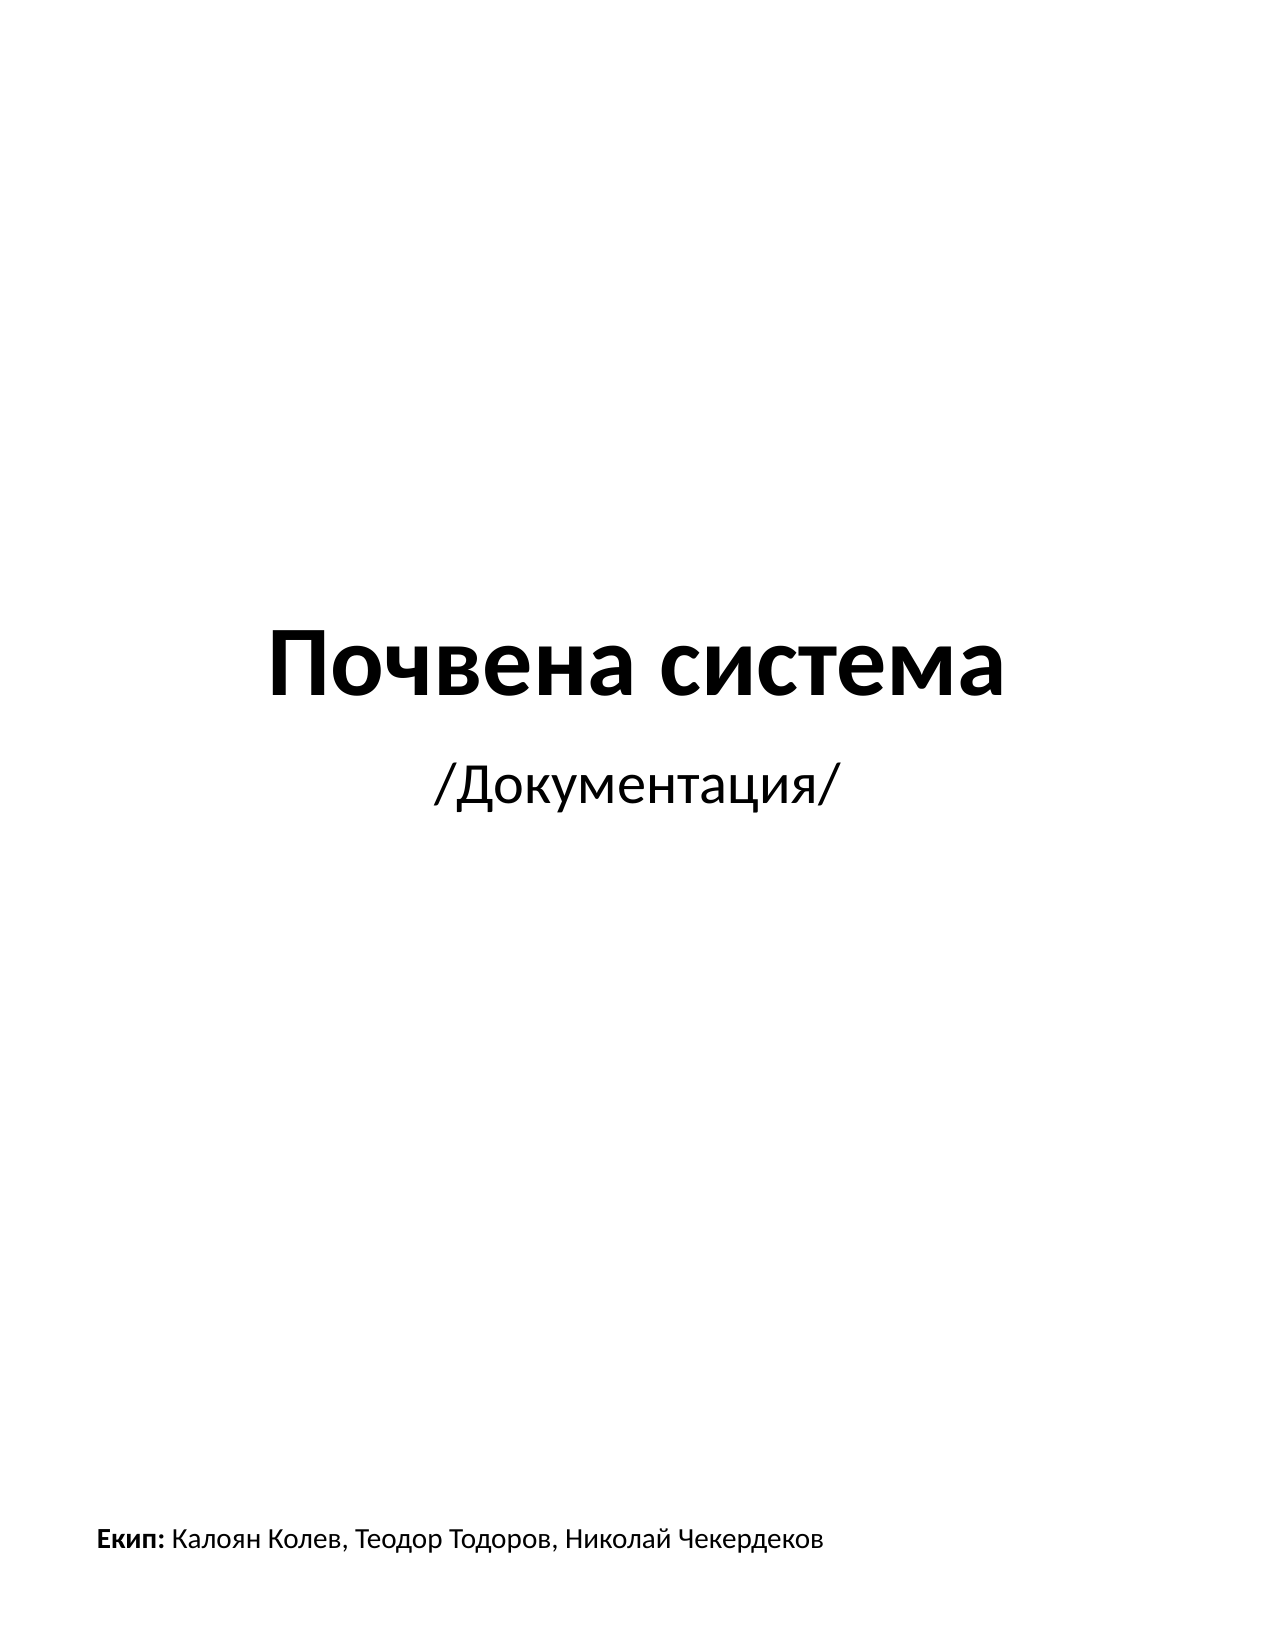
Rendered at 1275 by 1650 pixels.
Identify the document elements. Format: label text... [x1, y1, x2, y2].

text Почвена система [59, 598, 1216, 720]
text /Документация/ [59, 746, 1216, 818]
